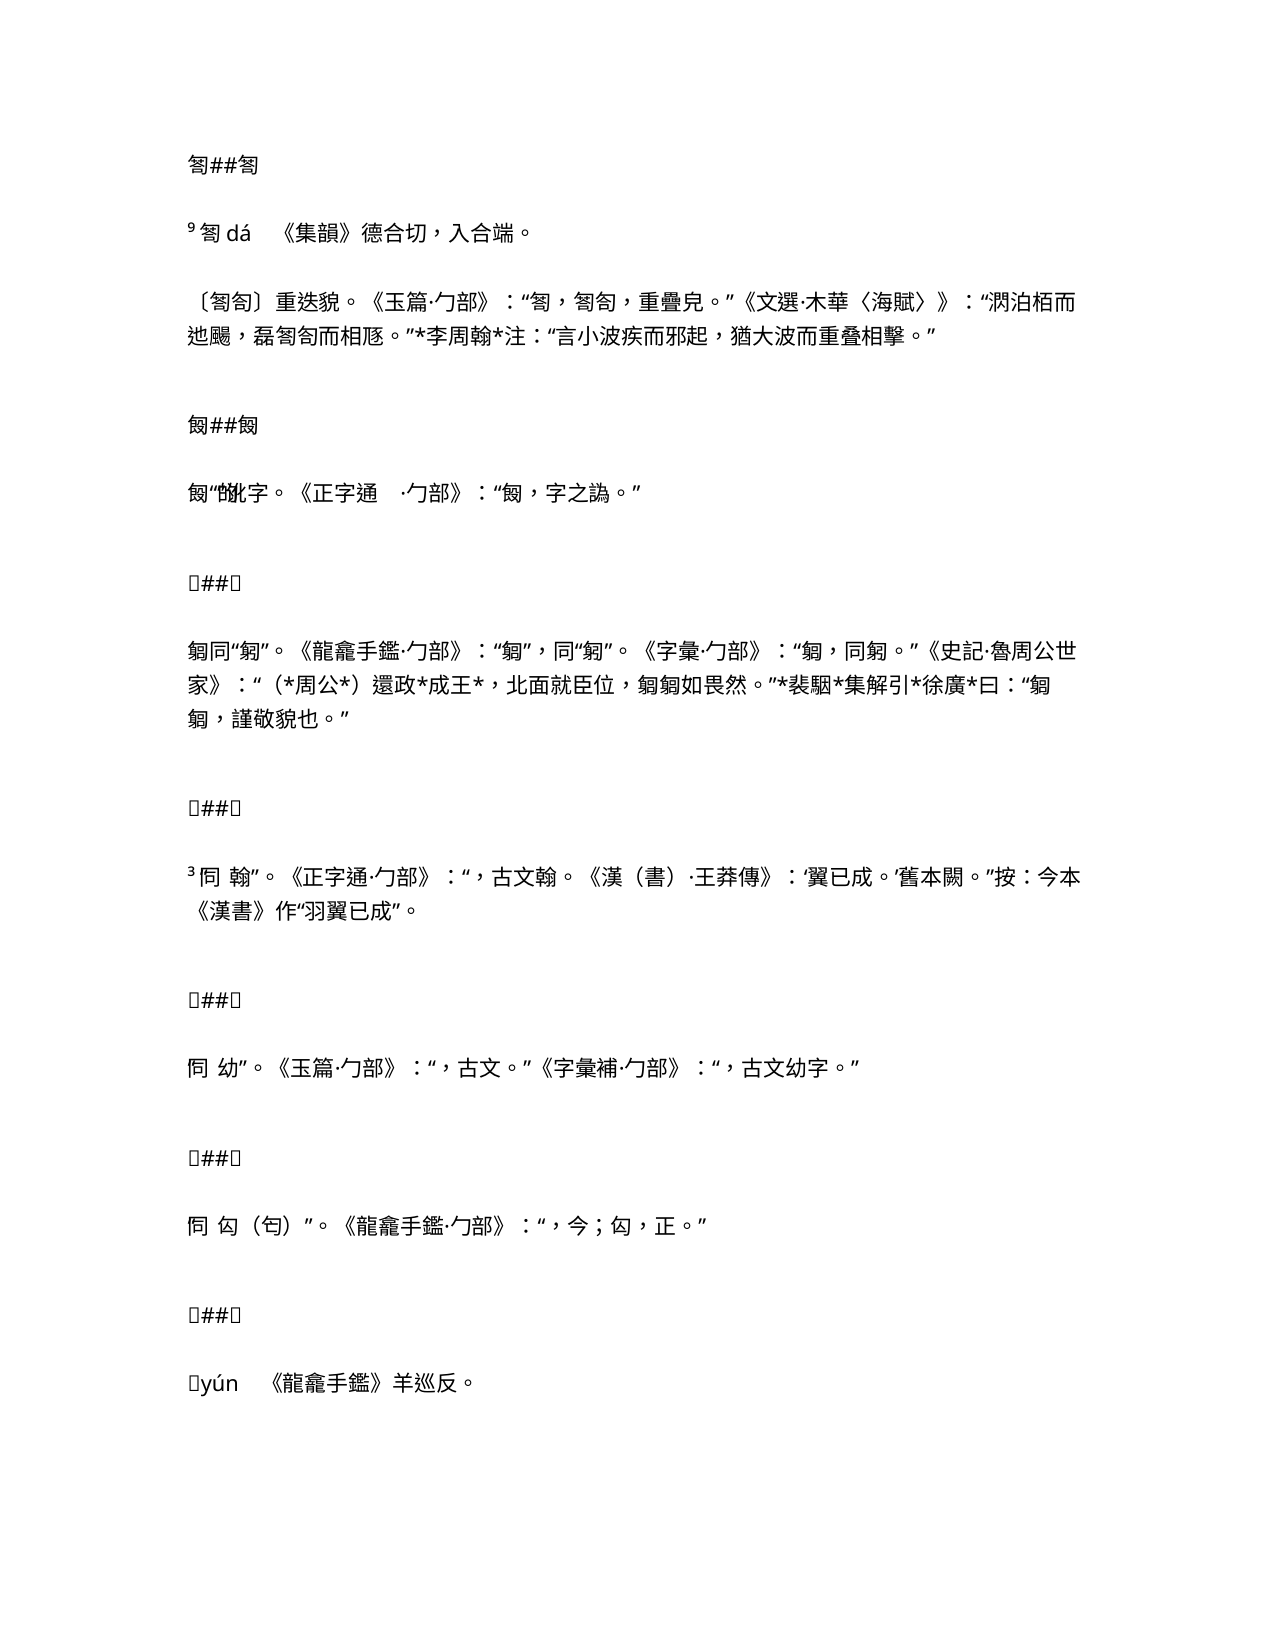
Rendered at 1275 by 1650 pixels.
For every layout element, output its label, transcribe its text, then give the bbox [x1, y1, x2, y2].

text 𠣍##𠣍 ³𠣍同“翰”。《正字通·勹部》：“𠣍，古文翰。《漢（書）·王莽傳》：‘𠣍翼已成。’舊本闕。”按：今本《漢書》作“羽翼已成”。 [187, 793, 1087, 960]
text 𠣏##𠣏 𠣏同“匃（匄）”。《龍龕手鑑·勹部》：“𠣏，今；匃，正。” [187, 1142, 1087, 1275]
text 𠣎##𠣎 𠣎同“幼”。《玉篇·勹部》：“𠣎，古文。”《字彙補·勹部》：“𠣎，古文幼字。” [187, 985, 1087, 1117]
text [187, 1300, 1087, 1432]
text 匓##匓 匓“𠣿”的讹字。《正字通·勹部》：“匓，𠣿字之譌。” [187, 410, 1087, 542]
text 匒##匒 ⁹匒dá 《集韻》德合切，入合端。 〔匒匌〕重迭貌。《玉篇·勹部》：“匒，匒匌，重疊皃。”《文選·木華〈海賦〉》：“㴸泊栢而迆颺，磊匒匌而相豗。”*李周翰*注：“言小波疾而邪起，猶大波而重叠相擊。” [187, 150, 1087, 385]
text 匔##匔 匔同“匑”。《龍龕手鑑·勹部》：“匔”，同“匑”。《字彙·勹部》：“匔，同匑。”《史記·魯周公世家》：“（*周公*）還政*成王*，北面就臣位，匔匔如畏然。”*裴駰*集解引*徐廣*曰：“匔匔，謹敬貌也。” [187, 567, 1087, 768]
